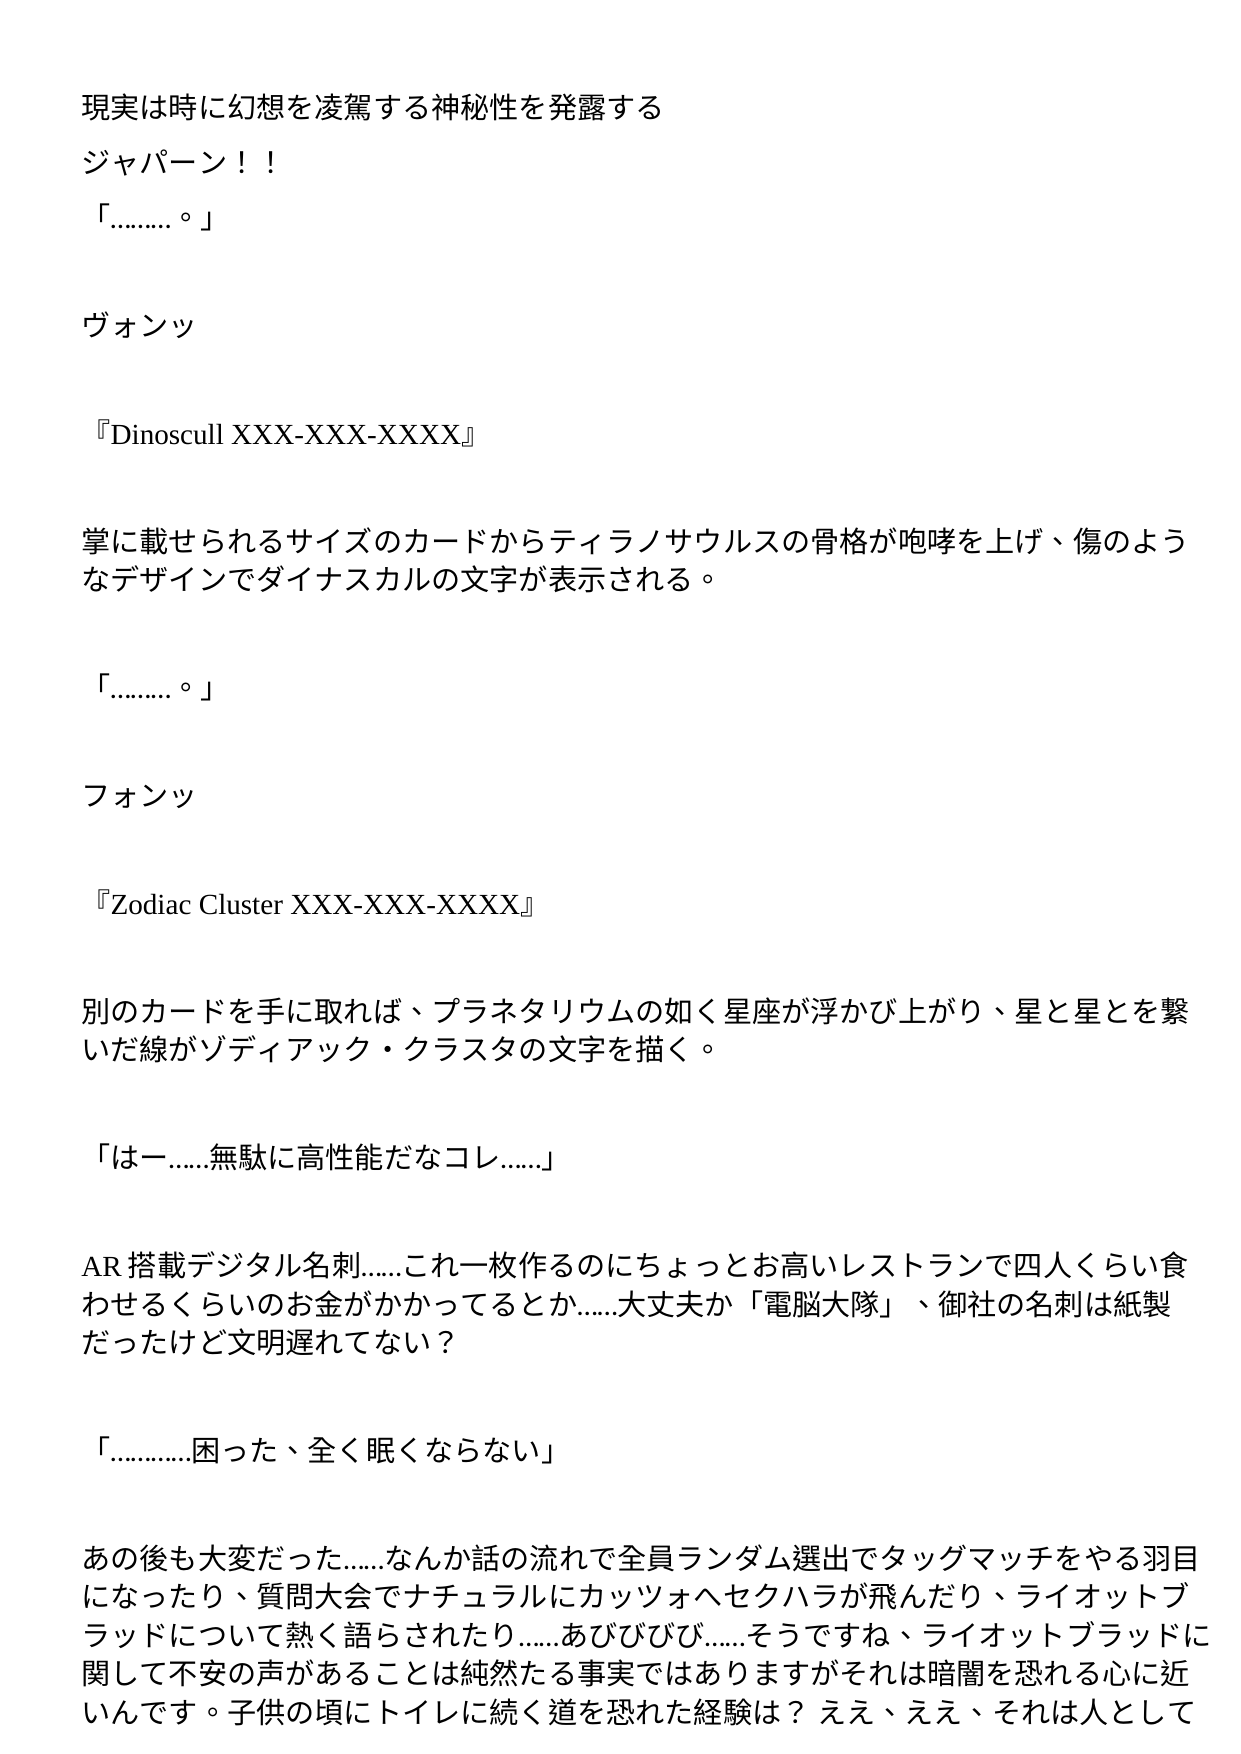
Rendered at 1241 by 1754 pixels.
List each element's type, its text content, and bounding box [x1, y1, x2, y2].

text AR搭載デジタル名刺……これ一枚作るのにちょっとお高いレストランで四人くらい食わせるくらいのお金がかかってるとか……大丈夫か「電脳大隊」、御社の名刺は紙製だったけど文明遅れてない？ [81, 1248, 1215, 1361]
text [81, 1541, 1215, 1730]
text 掌に載せられるサイズのカードからティラノサウルスの骨格が咆哮を上げ、傷のようなデザインでダイナスカルの文字が表示される。 [81, 524, 1215, 598]
text 「…………困った、全く眠くならない」 [81, 1433, 1215, 1469]
text 「………。」 [81, 200, 1215, 236]
text 『Dinoscull XXX-XXX-XXXX』 [81, 416, 1215, 452]
text 現実は時に幻想を凌駕する神秘性を発露する [81, 90, 1215, 126]
text ジャパーン！！ [81, 145, 1215, 181]
text フォンッ [81, 778, 1215, 814]
text 「はー……無駄に高性能だなコレ……」 [81, 1140, 1215, 1176]
text ヴォンッ [81, 308, 1215, 344]
text 別のカードを手に取れば、プラネタリウムの如く星座が浮かび上がり、星と星とを繋いだ線がゾディアック・クラスタの文字を描く。 [81, 994, 1215, 1068]
text 「………。」 [81, 670, 1215, 706]
text 『Zodiac Cluster XXX-XXX-XXXX』 [81, 886, 1215, 922]
